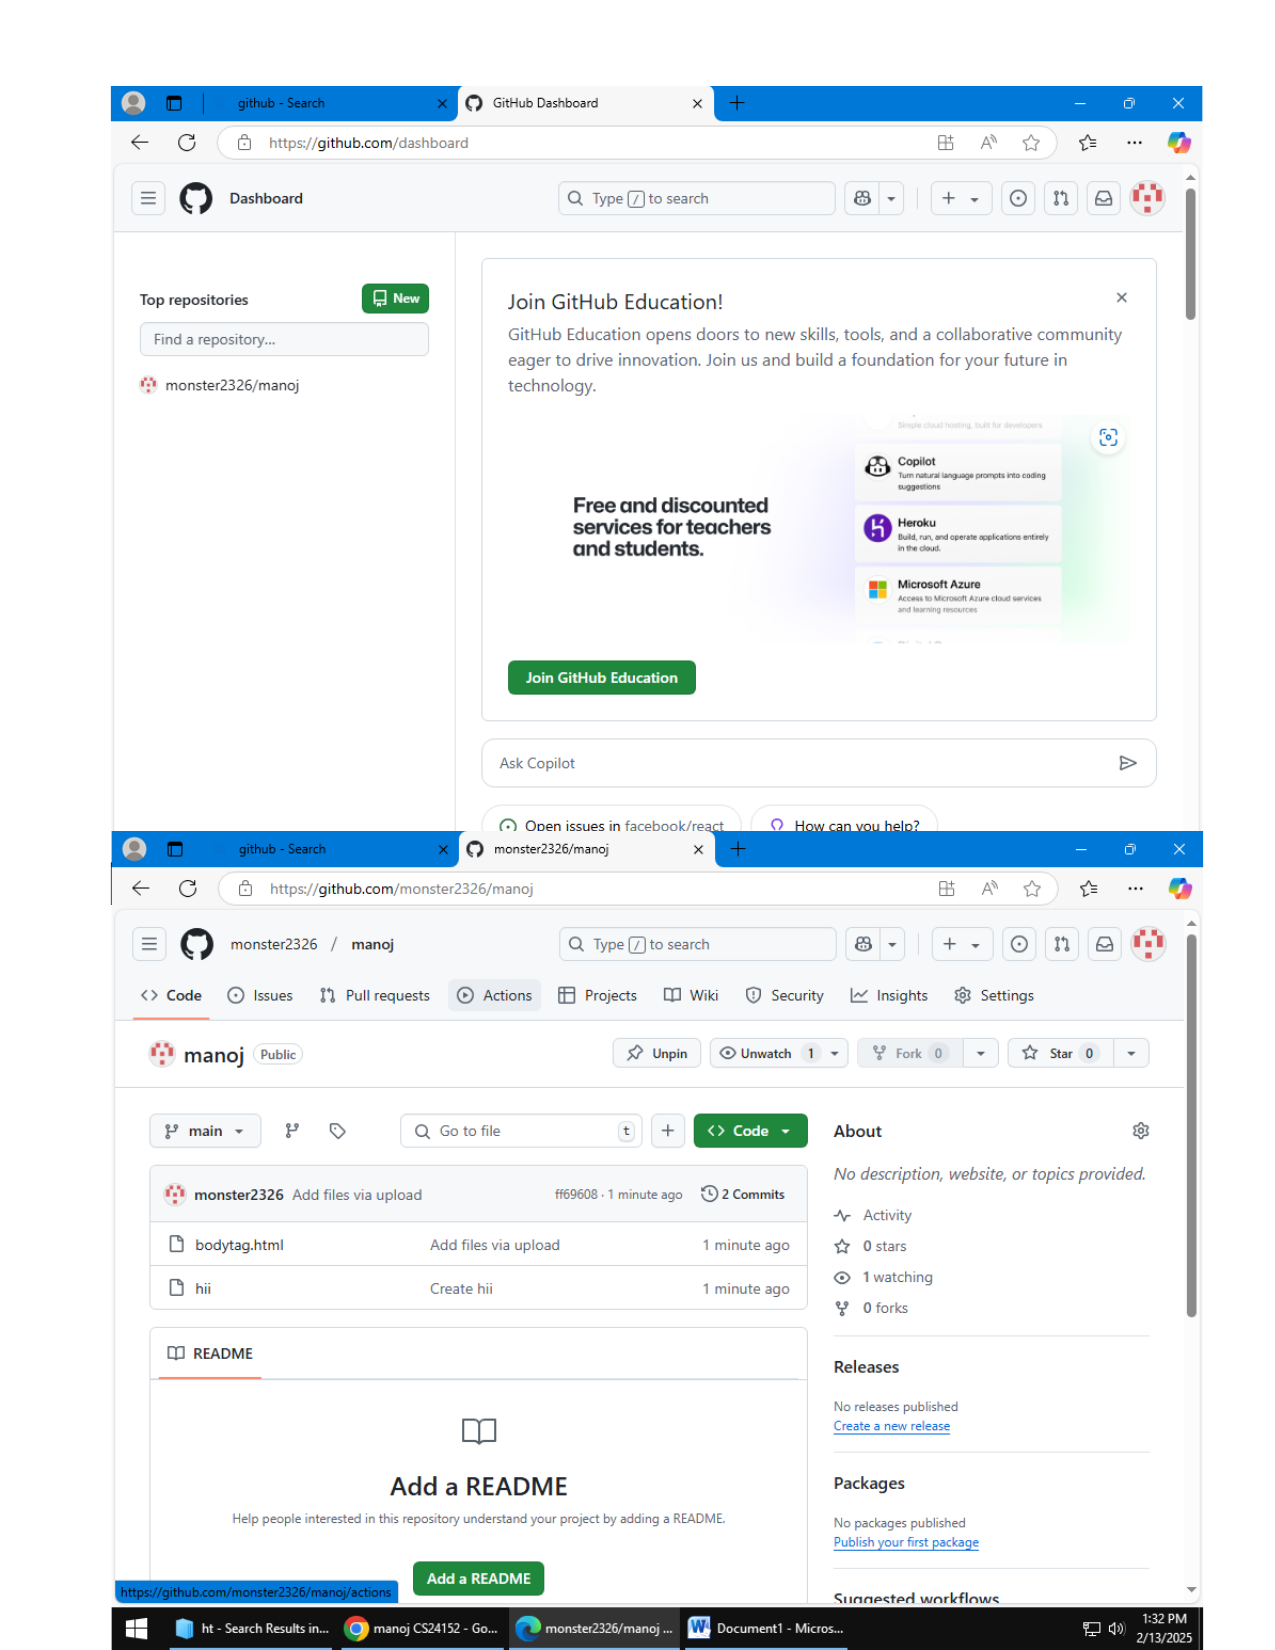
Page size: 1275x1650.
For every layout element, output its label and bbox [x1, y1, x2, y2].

picture [110, 86, 1204, 1650]
